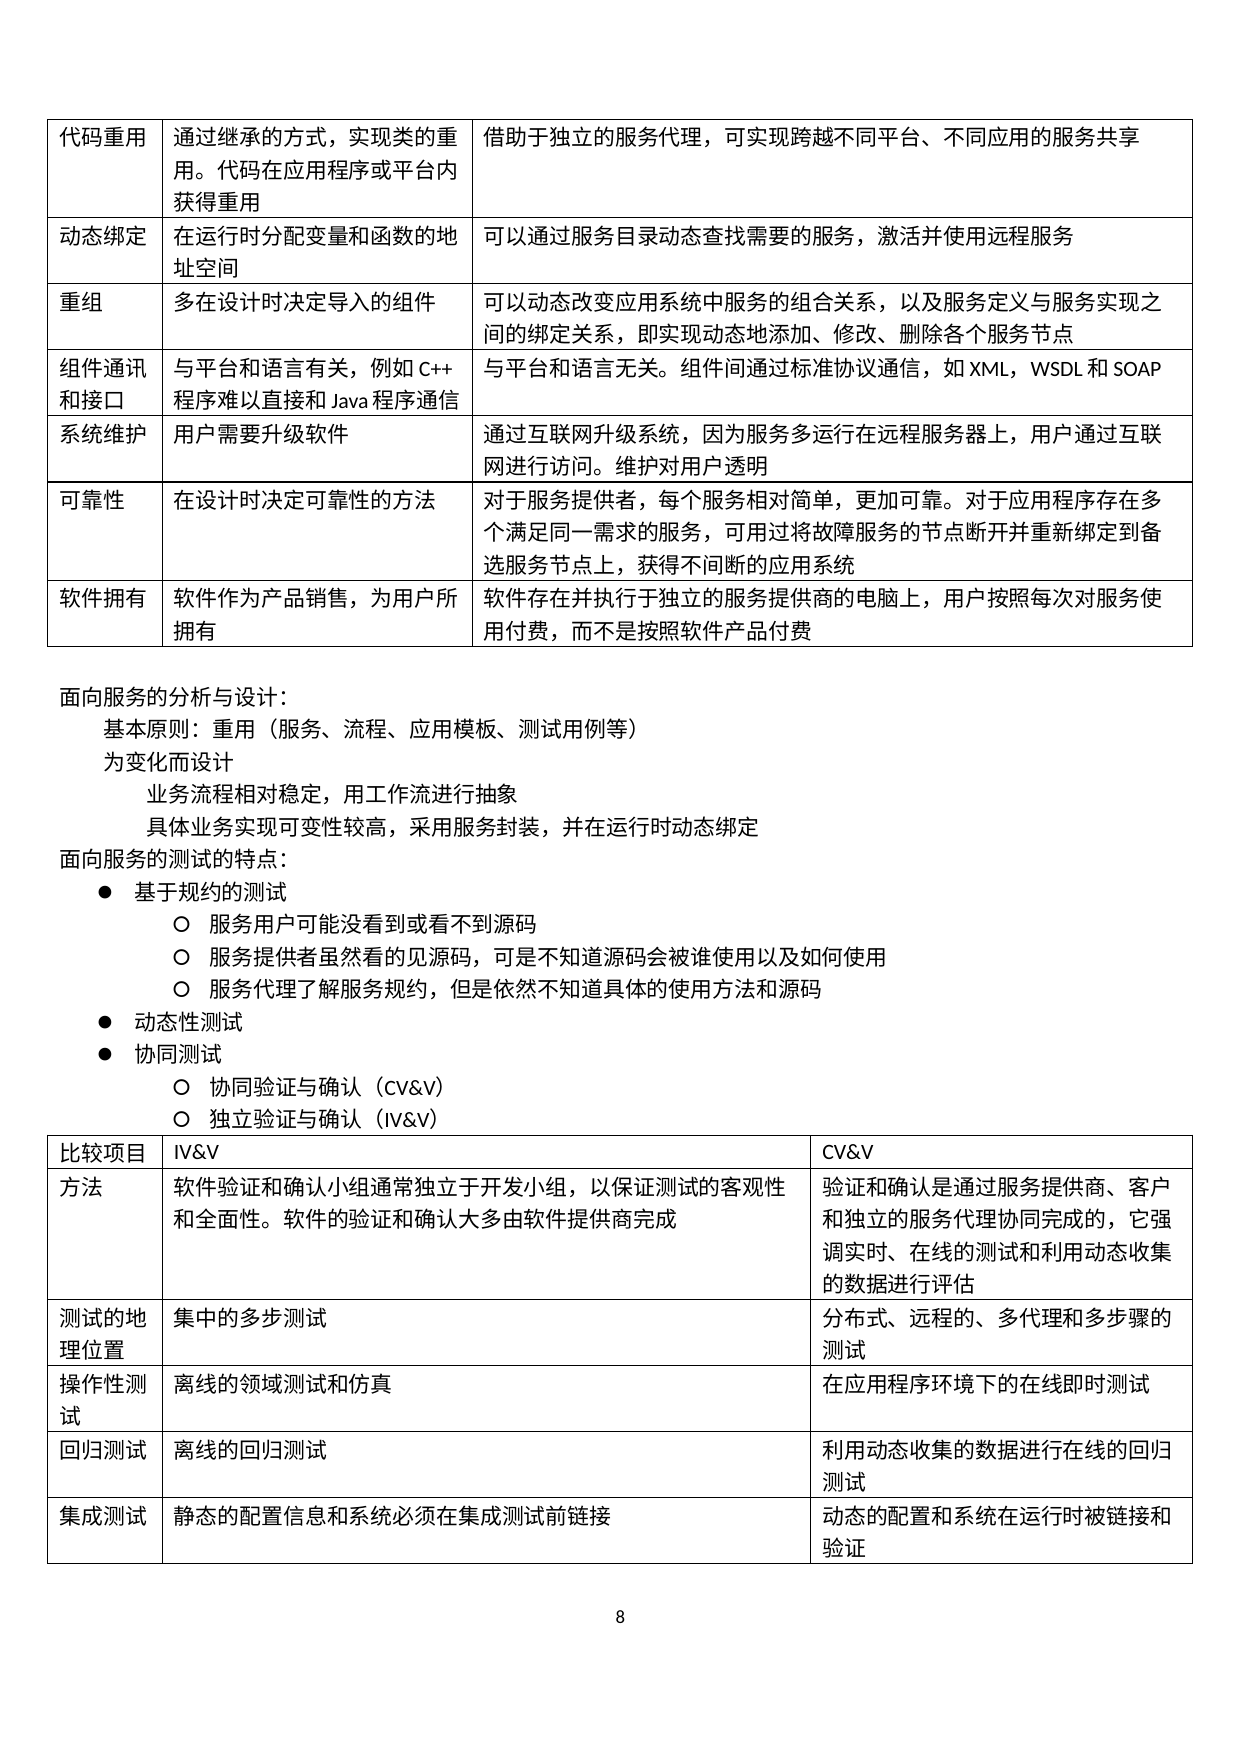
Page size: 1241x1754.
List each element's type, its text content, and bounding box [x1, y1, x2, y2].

list 动态性测试 [97, 1004, 1181, 1037]
table_cell 测试的地理位置 [48, 1300, 162, 1365]
table_cell 组件通讯和接口 [48, 350, 162, 415]
table_cell 代码重用 [48, 120, 162, 217]
text 业务流程相对稳定，用工作流进行抽象 [103, 777, 1181, 809]
table_cell 静态的配置信息和系统必须在集成测试前链接 [163, 1498, 810, 1563]
table_cell 操作性测试 [48, 1366, 162, 1431]
list 服务用户可能没看到或看不到源码 [172, 907, 1181, 939]
table_cell 通过继承的方式，实现类的重用。代码在应用程序或平台内获得重用 [163, 120, 472, 217]
table_header CV&V [811, 1136, 1192, 1168]
text 为变化而设计 [59, 744, 1181, 777]
table_cell 对于服务提供者，每个服务相对简单，更加可靠。对于应用程序存在多个满足同一需求的服务，可用过将故障服务的节点断开并重新绑定到备选服务节点上，获得不间断的应用系统 [473, 483, 1192, 580]
table_cell 软件作为产品销售，为用户所拥有 [163, 581, 472, 646]
text 具体业务实现可变性较高，采用服务封装，并在运行时动态绑定 [103, 809, 1181, 842]
table_cell 软件验证和确认小组通常独立于开发小组，以保证测试的客观性和全面性。软件的验证和确认大多由软件提供商完成 [163, 1169, 810, 1299]
table_cell 验证和确认是通过服务提供商、客户和独立的服务代理协同完成的，它强调实时、在线的测试和利用动态收集的数据进行评估 [811, 1169, 1192, 1299]
table_cell 系统维护 [48, 416, 162, 481]
list 协同验证与确认（CV&V） [172, 1069, 1181, 1102]
table_cell 动态绑定 [48, 218, 162, 283]
text 基本原则：重用（服务、流程、应用模板、测试用例等） [59, 712, 1181, 744]
table_cell 可以动态改变应用系统中服务的组合关系，以及服务定义与服务实现之间的绑定关系，即实现动态地添加、修改、删除各个服务节点 [473, 284, 1192, 349]
table_cell 离线的领域测试和仿真 [163, 1366, 810, 1431]
table_cell 借助于独立的服务代理，可实现跨越不同平台、不同应用的服务共享 [473, 120, 1192, 217]
table_cell 离线的回归测试 [163, 1432, 810, 1497]
table_cell 在设计时决定可靠性的方法 [163, 483, 472, 580]
table_cell 在应用程序环境下的在线即时测试 [811, 1366, 1192, 1431]
table_cell 与平台和语言有关，例如C++程序难以直接和Java程序通信 [163, 350, 472, 415]
list 基于规约的测试 [97, 874, 1181, 907]
table_cell 在运行时分配变量和函数的地址空间 [163, 218, 472, 283]
table_cell 动态的配置和系统在运行时被链接和验证 [811, 1498, 1192, 1563]
table_header 比较项目 [48, 1136, 162, 1168]
table_cell 集中的多步测试 [163, 1300, 810, 1365]
table_cell 重组 [48, 284, 162, 349]
list 服务提供者虽然看的见源码，可是不知道源码会被谁使用以及如何使用 [172, 939, 1181, 972]
table_cell 回归测试 [48, 1432, 162, 1497]
table_cell 通过互联网升级系统，因为服务多运行在远程服务器上，用户通过互联网进行访问。维护对用户透明 [473, 416, 1192, 481]
table_cell 与平台和语言无关。组件间通过标准协议通信，如XML，WSDL和SOAP [473, 350, 1192, 415]
table_cell 软件存在并执行于独立的服务提供商的电脑上，用户按照每次对服务使用付费，而不是按照软件产品付费 [473, 581, 1192, 646]
list 独立验证与确认（IV&V） [172, 1102, 1181, 1134]
list 协同测试 [97, 1037, 1181, 1069]
table_header IV&V [163, 1136, 810, 1168]
table_cell 多在设计时决定导入的组件 [163, 284, 472, 349]
table_cell 集成测试 [48, 1498, 162, 1563]
list 服务代理了解服务规约，但是依然不知道具体的使用方法和源码 [172, 972, 1181, 1004]
table_cell 用户需要升级软件 [163, 416, 472, 481]
table_cell 可以通过服务目录动态查找需要的服务，激活并使用远程服务 [473, 218, 1192, 283]
table_cell 利用动态收集的数据进行在线的回归测试 [811, 1432, 1192, 1497]
text 面向服务的分析与设计： [59, 679, 1181, 712]
table_cell 分布式、远程的、多代理和多步骤的测试 [811, 1300, 1192, 1365]
table_cell 方法 [48, 1169, 162, 1299]
table_cell 软件拥有 [48, 581, 162, 646]
text 面向服务的测试的特点： [59, 842, 1181, 874]
table_cell 可靠性 [48, 483, 162, 580]
